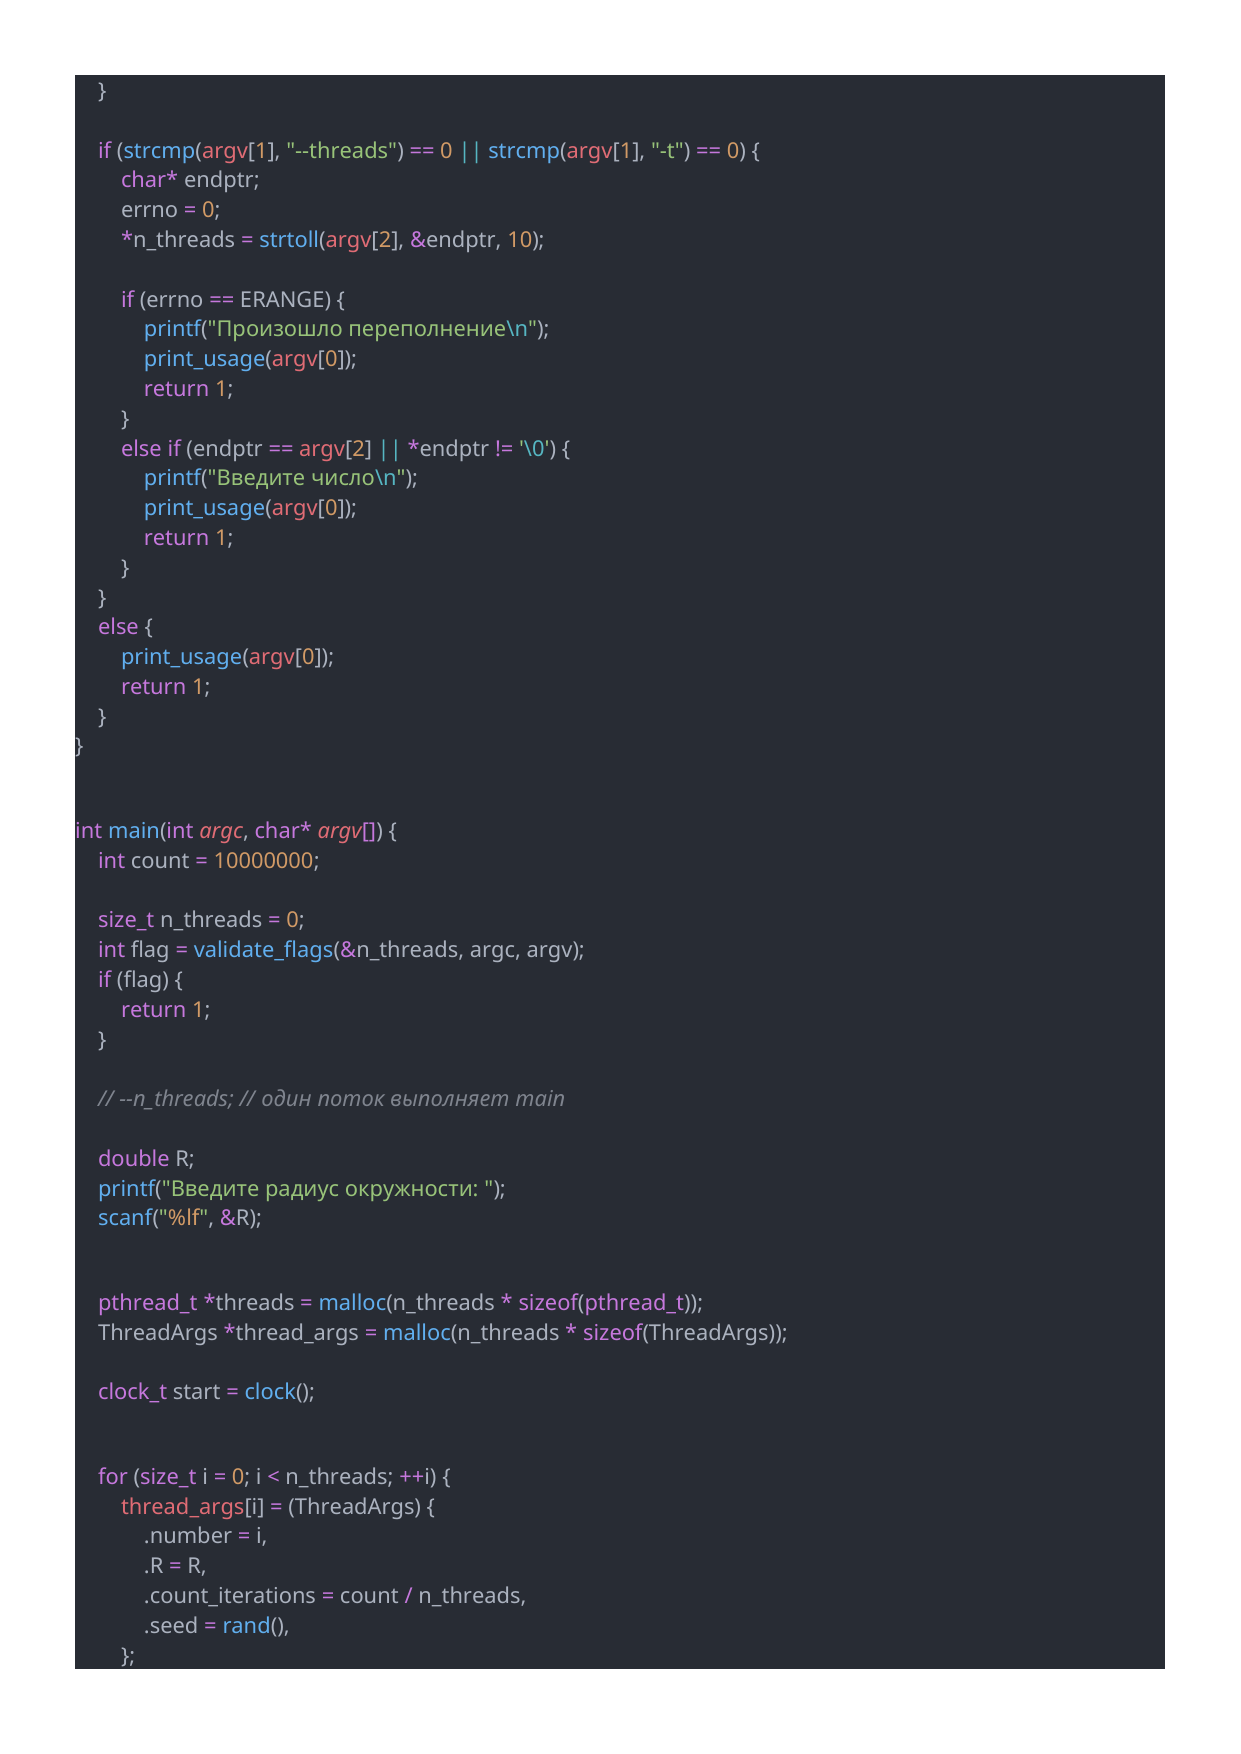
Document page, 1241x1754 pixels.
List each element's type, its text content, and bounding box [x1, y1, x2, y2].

text } [75, 1023, 1165, 1053]
text } [75, 701, 1165, 730]
text size_t n_threads = 0; [75, 904, 1165, 934]
text } [75, 552, 1165, 581]
text pthread_t *threads = malloc(n_threads * sizeof(pthread_t)); [75, 1287, 1165, 1317]
text .number = i, [75, 1520, 1165, 1550]
text return 1; [75, 994, 1165, 1023]
text scanf("%lf", &R); [75, 1202, 1165, 1232]
text } [75, 730, 1165, 760]
text .R = R, [75, 1550, 1165, 1580]
text errno = 0; [75, 194, 1165, 224]
text return 1; [75, 522, 1165, 552]
text .count_iterations = count / n_threads, [75, 1580, 1165, 1610]
text if (flag) { [75, 964, 1165, 994]
text printf("Произошло переполнение\n"); [75, 313, 1165, 343]
text print_usage(argv[0]); [75, 492, 1165, 522]
text thread_args[i] = (ThreadArgs) { [75, 1491, 1165, 1520]
text clock_t start = clock(); [75, 1376, 1165, 1406]
text int count = 10000000; [75, 845, 1165, 874]
text } [75, 581, 1165, 611]
text ThreadArgs *thread_args = malloc(n_threads * sizeof(ThreadArgs)); [75, 1317, 1165, 1346]
text printf("Введите число\n"); [75, 462, 1165, 492]
text else { [75, 611, 1165, 641]
text // --n_threads; // один поток выполняет main [75, 1083, 1165, 1113]
text else if (endptr == argv[2] || *endptr != '\0') { [75, 432, 1165, 462]
text print_usage(argv[0]); [75, 641, 1165, 671]
text return 1; [75, 373, 1165, 403]
text if (strcmp(argv[1], "--threads") == 0 || strcmp(argv[1], "-t") == 0) { [75, 134, 1165, 164]
text int flag = validate_flags(&n_threads, argc, argv); [75, 934, 1165, 964]
text char* endptr; [75, 164, 1165, 194]
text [75, 1461, 1165, 1491]
text print_usage(argv[0]); [75, 343, 1165, 373]
text int main(int argc, char* argv[]) { [75, 815, 1165, 845]
text return 1; [75, 671, 1165, 701]
text } [75, 403, 1165, 432]
text *n_threads = strtoll(argv[2], &endptr, 10); [75, 224, 1165, 254]
text if (errno == ERANGE) { [75, 283, 1165, 313]
text }; [75, 1639, 1165, 1669]
text printf("Введите радиус окружности: "); [75, 1172, 1165, 1202]
text .seed = rand(), [75, 1610, 1165, 1639]
text } [75, 75, 1165, 105]
text double R; [75, 1143, 1165, 1172]
